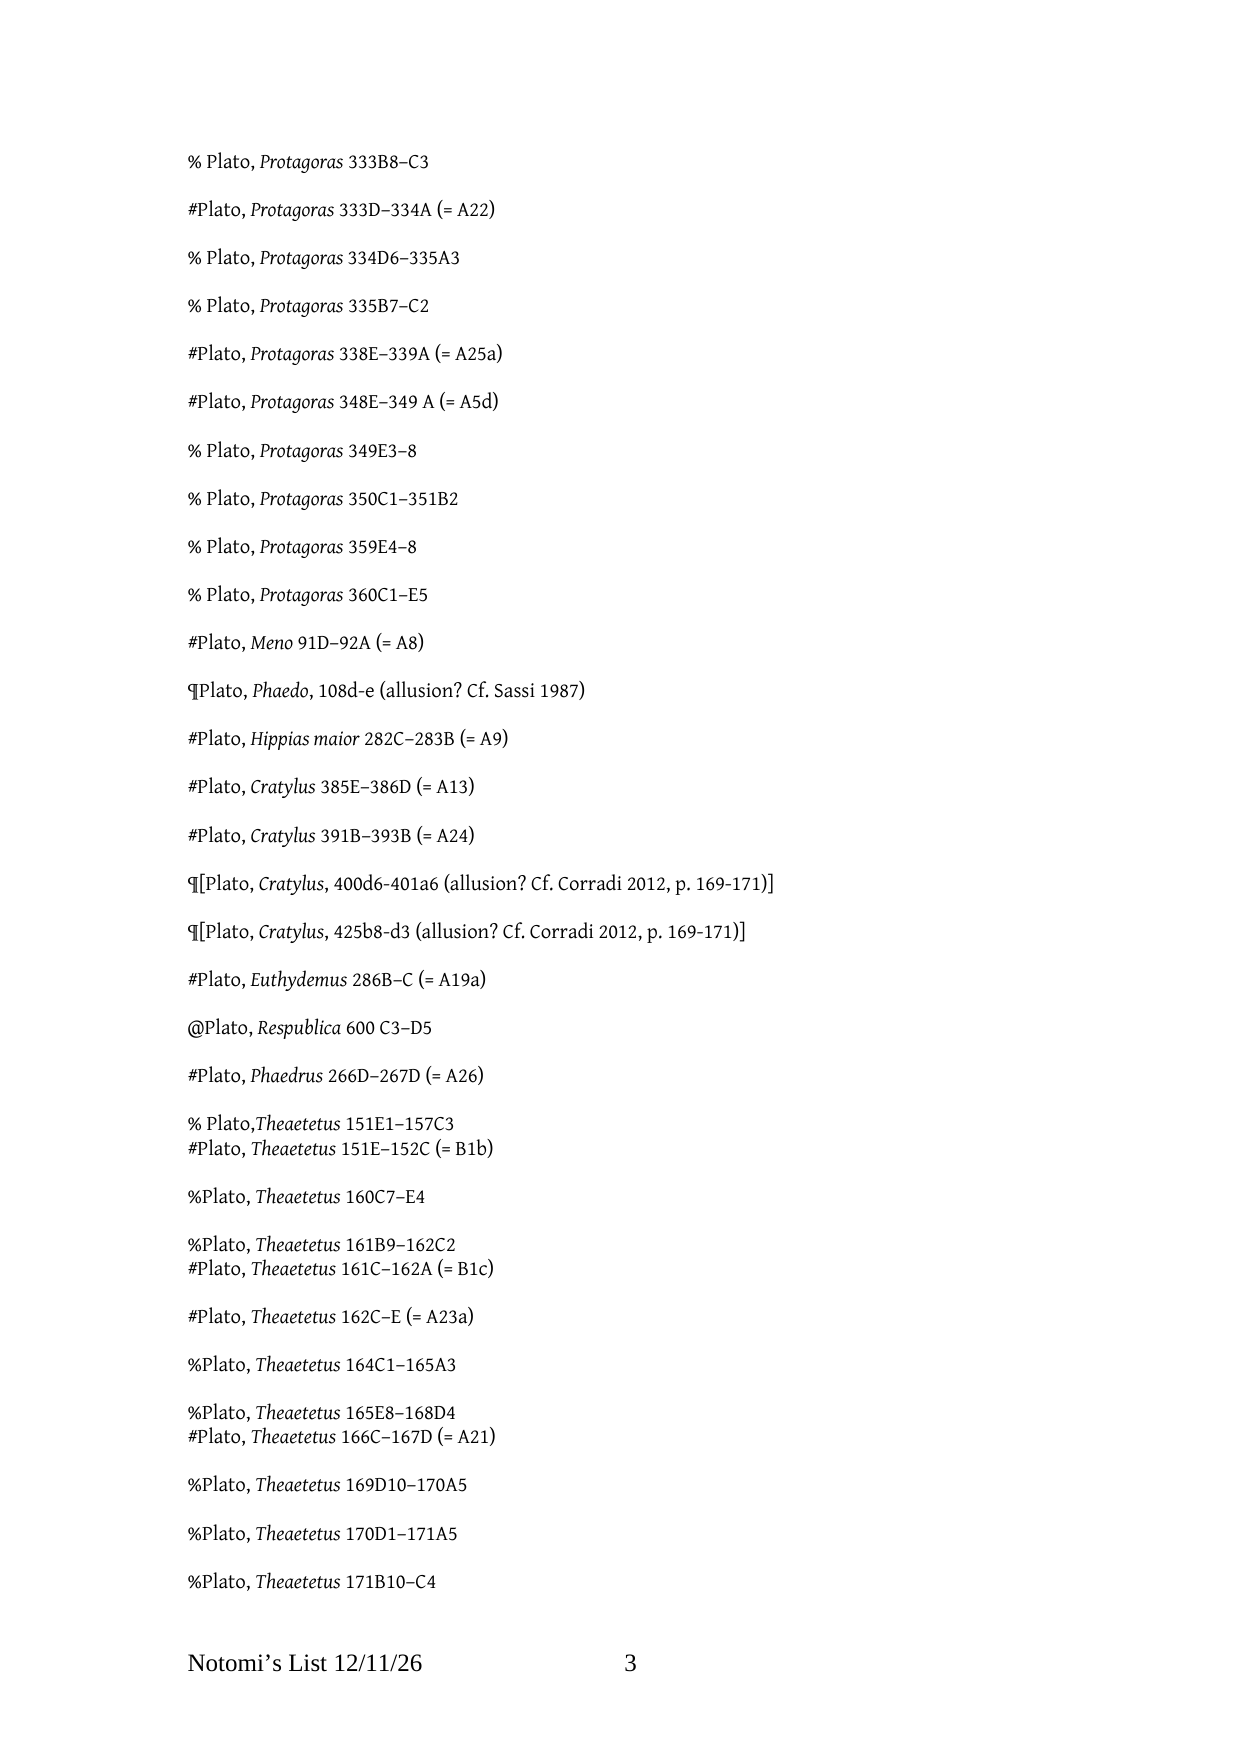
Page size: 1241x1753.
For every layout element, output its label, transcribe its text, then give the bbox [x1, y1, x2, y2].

text % Plato, Protagoras 334D6–335A3 [187, 246, 1053, 270]
text #Plato, Protagoras 348E–349 A (= A5d) [187, 391, 1053, 415]
text #Plato, Theaetetus 151E–152C (= B1b) [187, 1137, 1053, 1161]
text %Plato, Theaetetus 165E8–168D4 [187, 1401, 1053, 1425]
text #Plato, Phaedrus 266D–267D (= A26) [187, 1064, 1053, 1088]
text % Plato, Protagoras 349E3–8 [187, 439, 1053, 463]
text #Plato, Protagoras 338E–339A (= A25a) [187, 342, 1053, 367]
text #Plato, Meno 91D–92A (= A8) [187, 631, 1053, 655]
text %Plato, Theaetetus 170D1–171A5 [187, 1522, 1053, 1546]
text #Plato, Cratylus 391B–393B (= A24) [187, 824, 1053, 848]
text #Plato, Euthydemus 286B–C (= A19a) [187, 968, 1053, 992]
text %Plato, Theaetetus 171B10–C4 [187, 1570, 1053, 1594]
text % Plato, Protagoras 360C1–E5 [187, 583, 1053, 607]
text #Plato, Cratylus 385E–386D (= A13) [187, 776, 1053, 800]
text % Plato, Protagoras 335B7–C2 [187, 294, 1053, 318]
text #Plato, Theaetetus 161C–162A (= B1c) [187, 1257, 1053, 1281]
text #Plato, Theaetetus 166C–167D (= A21) [187, 1425, 1053, 1449]
text %Plato, Theaetetus 160C7–E4 [187, 1185, 1053, 1209]
text #Plato, Hippias maior 282C–283B (= A9) [187, 727, 1053, 752]
text ¶[Plato, Cratylus, 425b8-d3 (allusion? Cf. Corradi 2012, p. 169-171)] [187, 920, 1053, 944]
text % Plato, Protagoras 359E4–8 [187, 535, 1053, 559]
text ¶Plato, Phaedo, 108d-e (allusion? Cf. Sassi 1987) [187, 679, 1053, 703]
text #Plato, Protagoras 333D–334A (= A22) [187, 198, 1053, 222]
text %Plato, Theaetetus 161B9–162C2 [187, 1233, 1053, 1257]
text @Plato, Respublica 600 C3–D5 [187, 1016, 1053, 1040]
text % Plato,Theaetetus 151E1–157C3 [187, 1112, 1053, 1137]
text ¶[Plato, Cratylus, 400d6-401a6 (allusion? Cf. Corradi 2012, p. 169-171)] [187, 872, 1053, 896]
text #Plato, Theaetetus 162C–E (= A23a) [187, 1305, 1053, 1329]
text %Plato, Theaetetus 169D10–170A5 [187, 1473, 1053, 1497]
text % Plato, Protagoras 333B8–C3 [187, 150, 1053, 174]
text % Plato, Protagoras 350C1–351B2 [187, 487, 1053, 511]
text %Plato, Theaetetus 164C1–165A3 [187, 1353, 1053, 1377]
